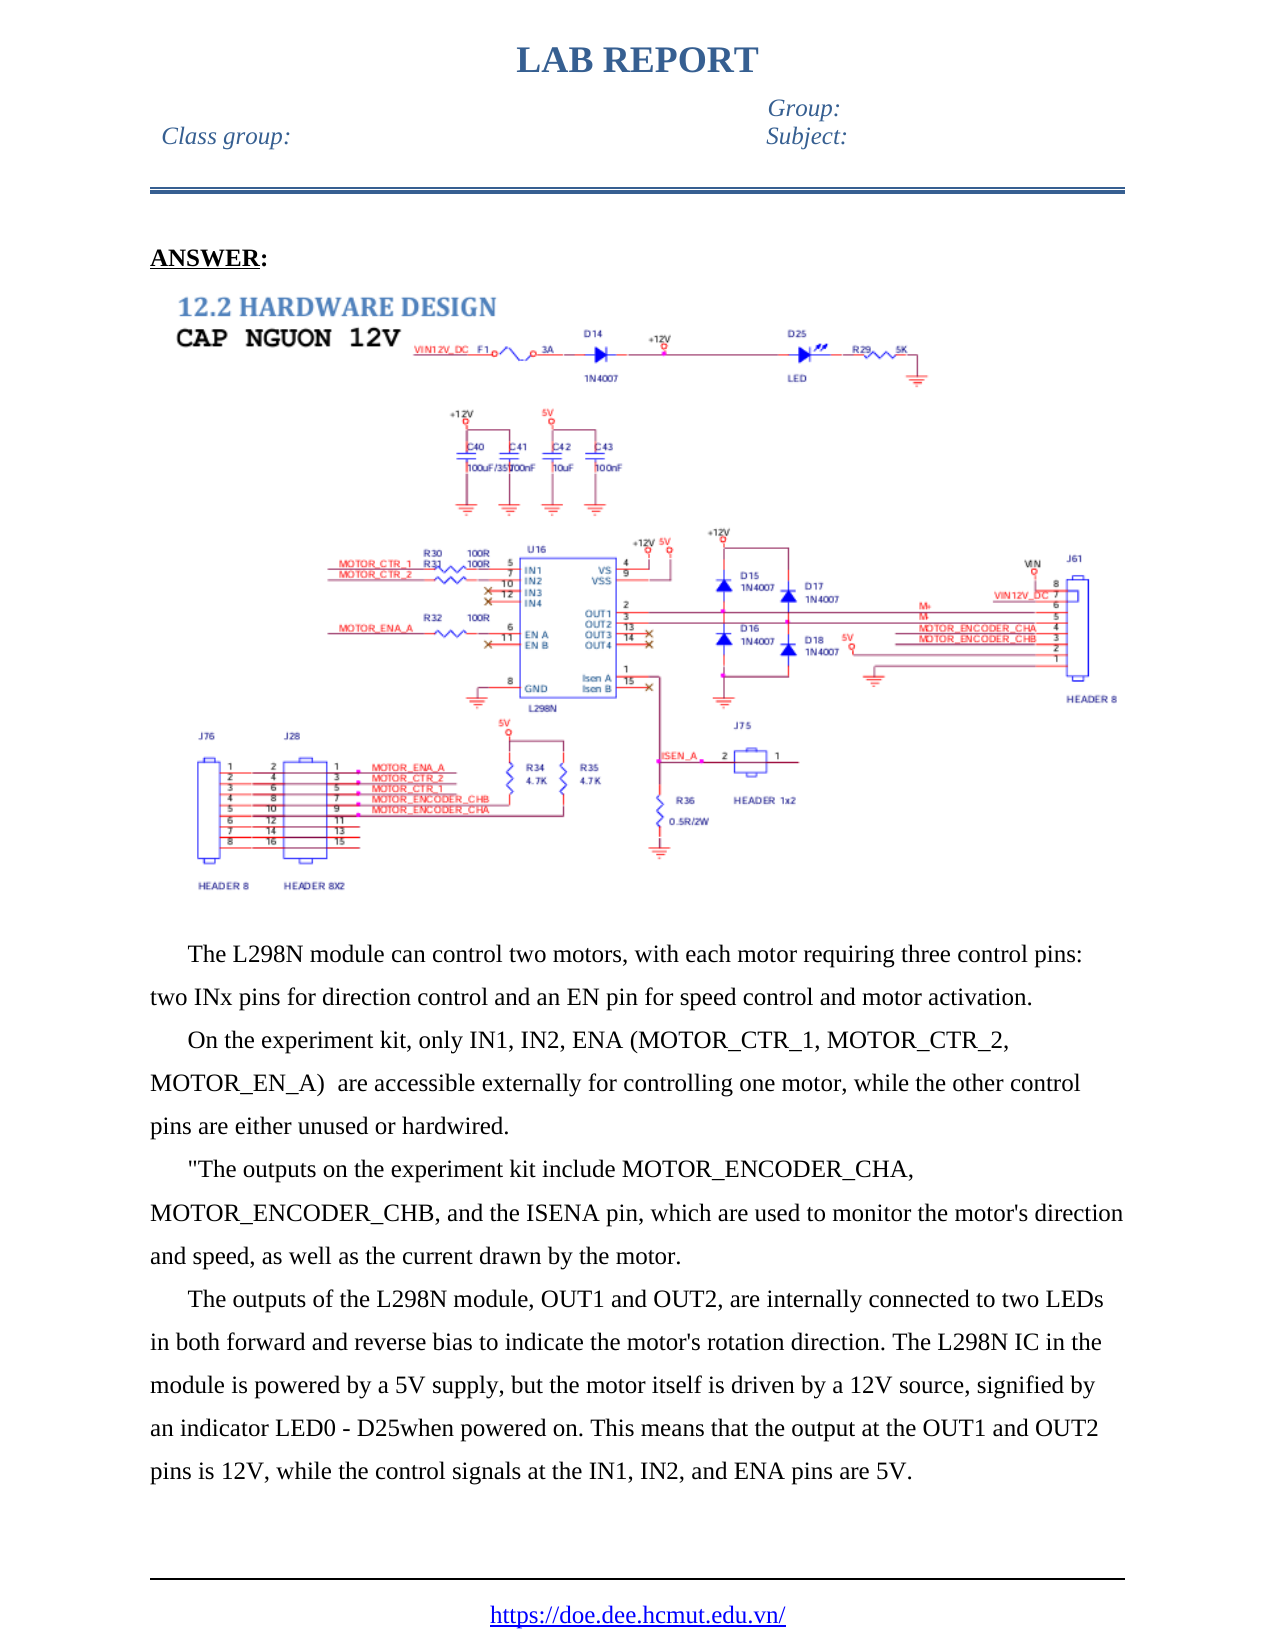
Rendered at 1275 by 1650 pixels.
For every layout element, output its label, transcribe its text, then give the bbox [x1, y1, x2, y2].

text The outputs of the L298N module, OUT1 and OUT2, are internally connected to two LEDs in both forward and reverse bias to indicate the motor's rotation direction. The L298N IC in the module is powered by a 5V supply, but the motor itself is driven by a 12V source, signified by an indicator LED0 - D25when powered on. This means that the output at the OUT1 and OUT2 pins is 12V, while the control signals at the IN1, IN2, and ENA pins are 5V. [150, 1284, 1125, 1485]
text ANSWER: [150, 243, 1125, 286]
text The L298N module can control two motors, with each motor requiring three control pins: two INx pins for direction control and an EN pin for speed control and motor activation. [150, 939, 1125, 1011]
text On the experiment kit, only IN1, IN2, ENA (MOTOR_CTR_1, MOTOR_CTR_2, MOTOR_EN_A) are accessible externally for controlling one motor, while the other control pins are either unused or hardwired. [150, 1025, 1125, 1140]
picture [150, 286, 1125, 904]
text "The outputs on the experiment kit include MOTOR_ENCODER_CHA, MOTOR_ENCODER_CHB, and the ISENA pin, which are used to monitor the motor's direction and speed, as well as the current drawn by the motor. [150, 1154, 1125, 1269]
